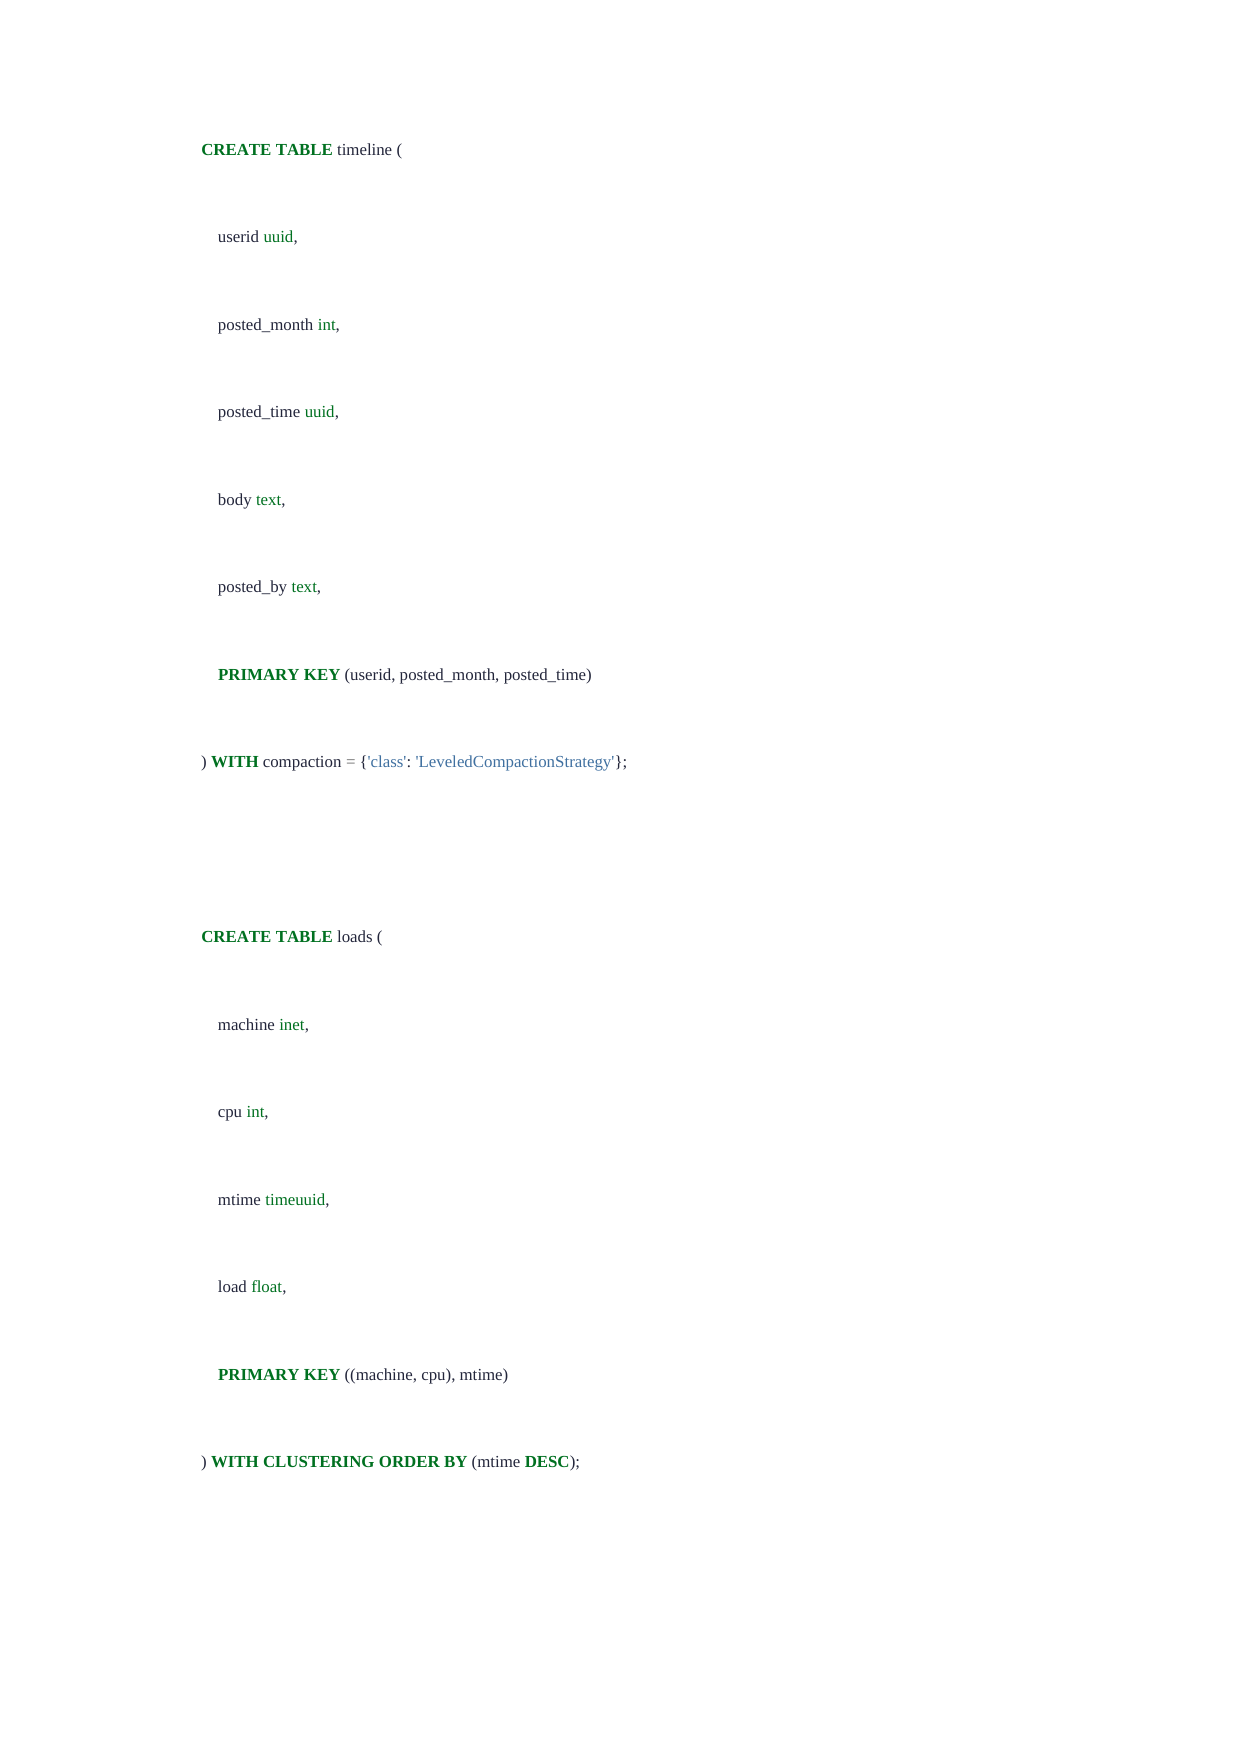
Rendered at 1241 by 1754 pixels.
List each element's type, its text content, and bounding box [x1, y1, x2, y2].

text machine inet, [197, 993, 1122, 1034]
text CREATE TABLE loads ( [197, 906, 1122, 946]
text body text, [197, 468, 1122, 509]
text posted_time uuid, [197, 381, 1122, 421]
text posted_month int, [197, 293, 1122, 334]
text load float, [197, 1256, 1122, 1296]
text PRIMARY KEY (userid, posted_month, posted_time) [197, 643, 1122, 684]
text userid uuid, [197, 206, 1122, 246]
text ) WITH compaction = {'class': 'LeveledCompactionStrategy'}; [197, 731, 1122, 771]
text ) WITH CLUSTERING ORDER BY (mtime DESC); [197, 1431, 1122, 1471]
text mtime timeuuid, [197, 1168, 1122, 1209]
text posted_by text, [197, 556, 1122, 596]
text CREATE TABLE timeline ( [197, 118, 1122, 159]
text cpu int, [197, 1081, 1122, 1121]
text PRIMARY KEY ((machine, cpu), mtime) [197, 1343, 1122, 1384]
